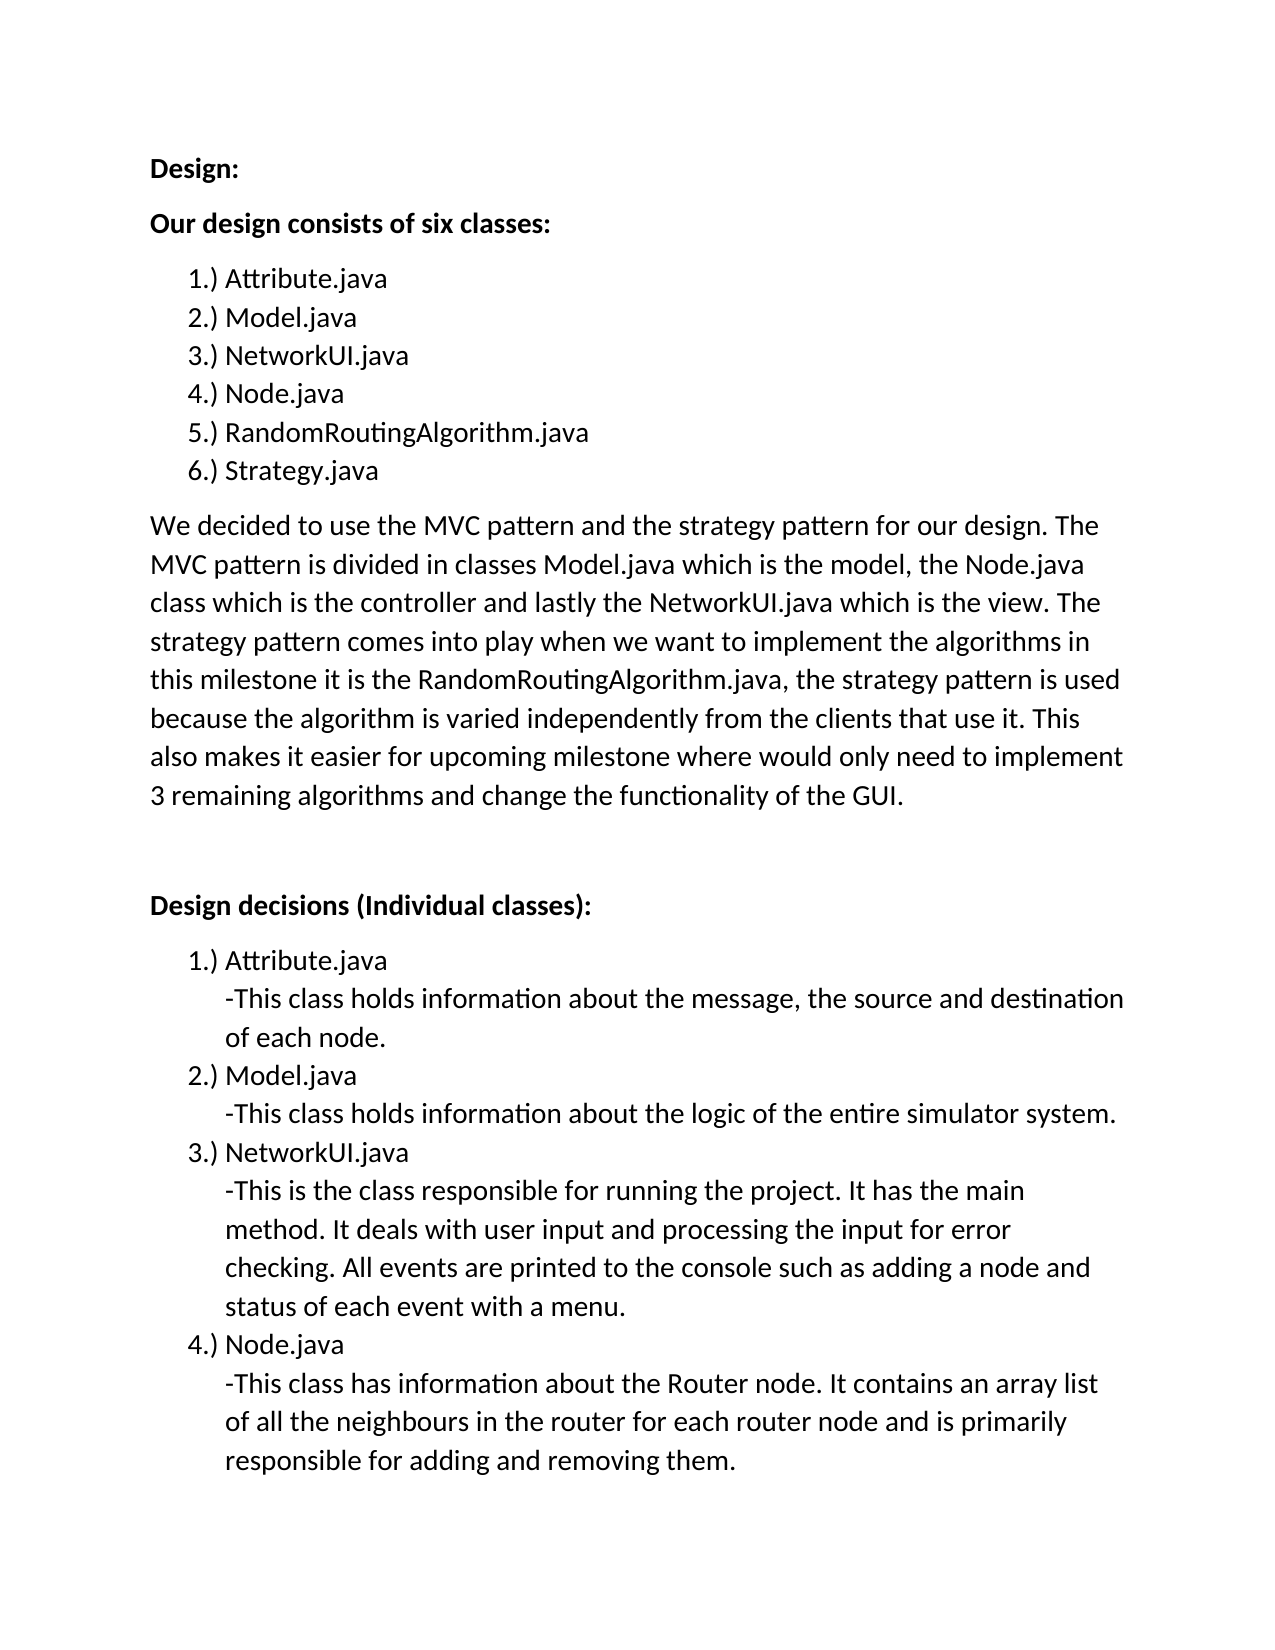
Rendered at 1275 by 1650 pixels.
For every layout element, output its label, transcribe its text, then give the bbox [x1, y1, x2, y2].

text We decided to use the MVC pattern and the strategy pattern for our design. The MVC pattern is divided in classes Model.java which is the model, the Node.java class which is the controller and lastly the NetworkUI.java which is the view. The strategy pattern comes into play when we want to implement the algorithms in this milestone it is the RandomRoutingAlgorithm.java, the strategy pattern is used because the algorithm is varied independently from the clients that use it. This also makes it easier for upcoming milestone where would only need to implement 3 remaining algorithms and change the functionality of the GUI. [150, 507, 1125, 812]
list Strategy.java [187, 452, 1125, 488]
list -This class holds information about the message, the source and destination of each node. [225, 980, 1125, 1054]
list Attribute.java [187, 260, 1125, 296]
list Model.java [187, 1057, 1125, 1093]
list NetworkUI.java [187, 1134, 1125, 1170]
text Design decisions (Individual classes): [150, 887, 1125, 922]
list -This class holds information about the logic of the entire simulator system. [225, 1096, 1125, 1131]
text Design: [150, 150, 1125, 186]
list -This is the class responsible for running the project. It has the main method. It deals with user input and processing the input for error checking. All events are printed to the console such as adding a node and status of each event with a menu. [225, 1172, 1125, 1323]
text Our design consists of six classes: [150, 205, 1125, 241]
list RandomRoutingAlgorithm.java [187, 414, 1125, 449]
list Node.java [187, 1326, 1125, 1362]
list Node.java [187, 376, 1125, 411]
list Model.java [187, 299, 1125, 334]
list NetworkUI.java [187, 337, 1125, 373]
list Attribute.java [187, 942, 1125, 977]
list -This class has information about the Router node. It contains an array list of all the neighbours in the router for each router node and is primarily responsible for adding and removing them. [225, 1365, 1125, 1477]
